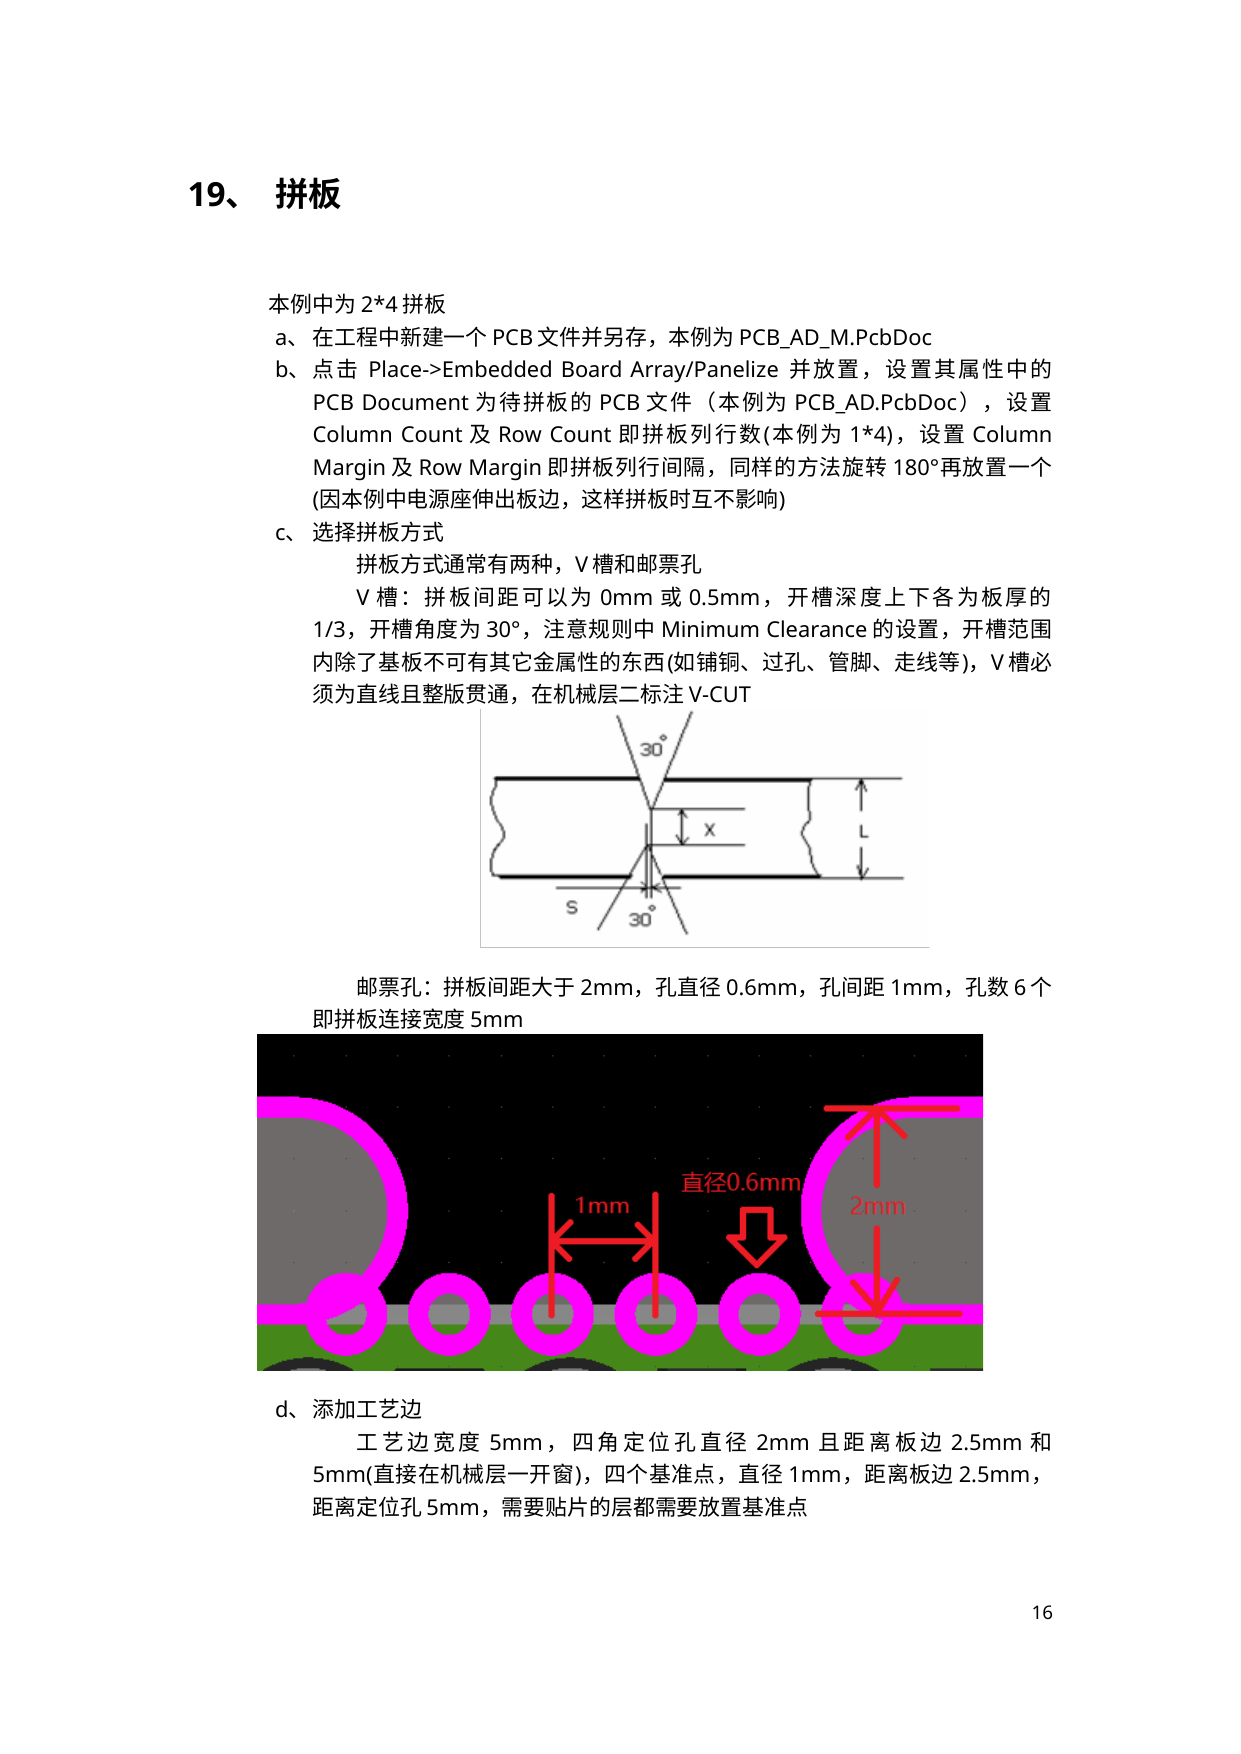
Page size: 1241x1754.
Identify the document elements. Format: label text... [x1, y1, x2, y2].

list 本例中为2*4拼板 [269, 287, 1053, 320]
picture [257, 1034, 984, 1371]
list 工艺边宽度5mm，四角定位孔直径2mm且距离板边2.5mm和5mm(直接在机械层一开窗)，四个基准点，直径1mm，距离板边2.5mm，距离定位孔5mm，需要贴片的层都需要放置基准点 [312, 1425, 1053, 1522]
list V槽：拼板间距可以为0mm或0.5mm，开槽深度上下各为板厚的1/3，开槽角度为30°，注意规则中Minimum Clearance的设置，开槽范围内除了基板不可有其它金属性的东西(如铺铜、过孔、管脚、走线等)，V槽必须为直线且整版贯通，在机械层二标注V-CUT [312, 580, 1053, 710]
list 添加工艺边 [275, 1392, 1053, 1425]
list 邮票孔：拼板间距大于2mm，孔直径0.6mm，孔间距1mm，孔数6个即拼板连接宽度5mm [312, 970, 1053, 1035]
list 拼板方式通常有两种，V槽和邮票孔 [312, 547, 1053, 580]
picture [479, 709, 930, 951]
list 点击 Place->Embedded Board Array/Panelize 并放置，设置其属性中的PCB Document为待拼板的PCB文件（本例为PCB_AD.PcbDoc），设置Column Count及Row Count即拼板列行数(本例为1*4)，设置Column Margin及Row Margin即拼板列行间隔，同样的方法旋转180°再放置一个(因本例中电源座伸出板边，这样拼板时互不影响) [275, 352, 1053, 515]
list 在工程中新建一个PCB文件并另存，本例为PCB_AD_M.PcbDoc [275, 320, 1053, 352]
list 选择拼板方式 [275, 515, 1053, 547]
subtitle 拼板 [187, 160, 1053, 225]
